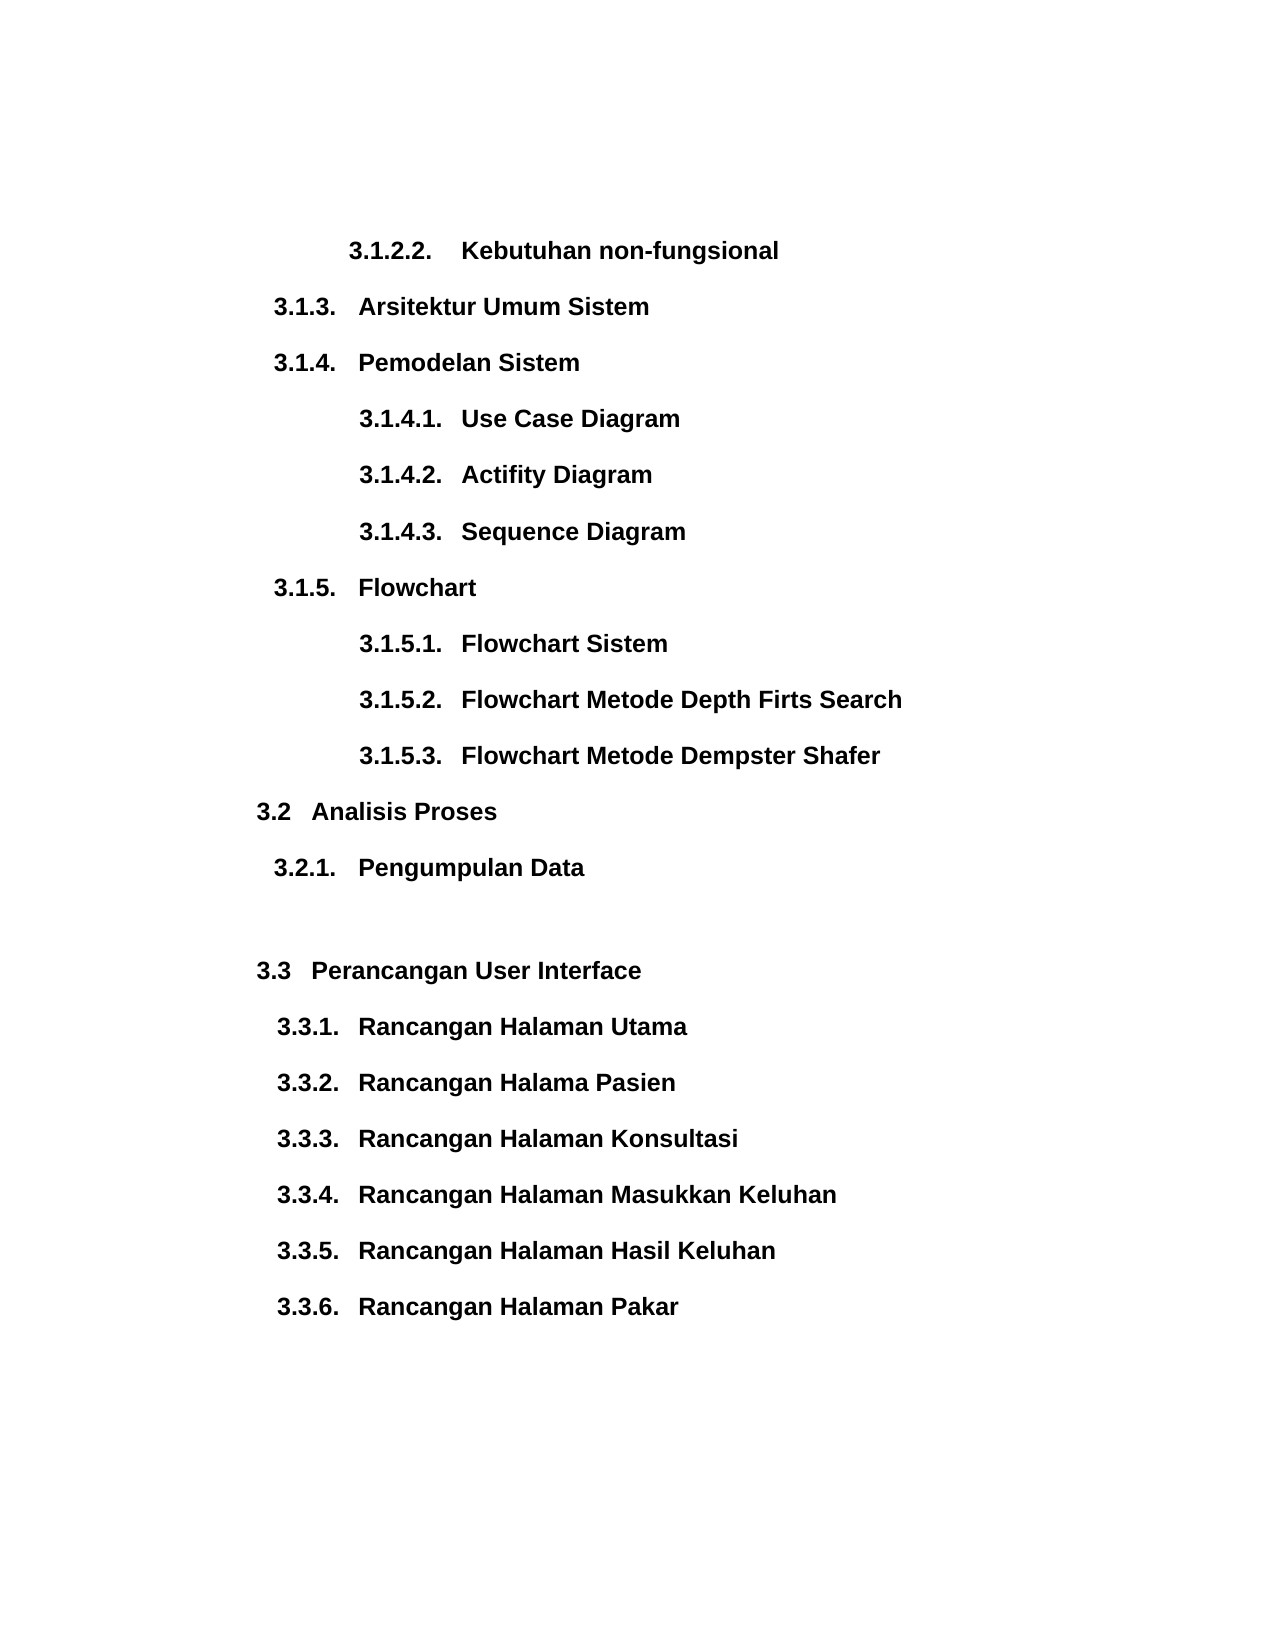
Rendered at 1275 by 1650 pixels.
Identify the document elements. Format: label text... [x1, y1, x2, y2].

subtitle Rancangan Halaman Masukkan Keluhan [339, 1180, 1098, 1208]
subtitle Flowchart Metode Depth Firts Search [442, 684, 1098, 713]
subtitle Use Case Diagram [442, 404, 1098, 433]
subtitle Flowchart Sistem [442, 628, 1098, 657]
subtitle Perancangan User Interface [274, 956, 1098, 984]
subtitle Arsitektur Umum Sistem [274, 292, 1098, 321]
subtitle Analisis Proses [274, 797, 1098, 825]
subtitle Rancangan Halaman Hasil Keluhan [339, 1236, 1098, 1264]
subtitle Sequence Diagram [442, 516, 1098, 545]
subtitle Pemodelan Sistem [274, 348, 1098, 377]
subtitle Flowchart Metode Dempster Shafer [442, 741, 1098, 769]
subtitle Kebutuhan non-fungsional [349, 236, 1098, 265]
subtitle Flowchart [274, 572, 1098, 601]
subtitle Rancangan Halaman Pakar [339, 1292, 1098, 1321]
subtitle Pengumpulan Data [274, 853, 1098, 881]
subtitle Rancangan Halaman Konsultasi [339, 1124, 1098, 1152]
subtitle Rancangan Halama Pasien [339, 1068, 1098, 1096]
subtitle Actifity Diagram [442, 460, 1098, 489]
subtitle Rancangan Halaman Utama [339, 1012, 1098, 1040]
